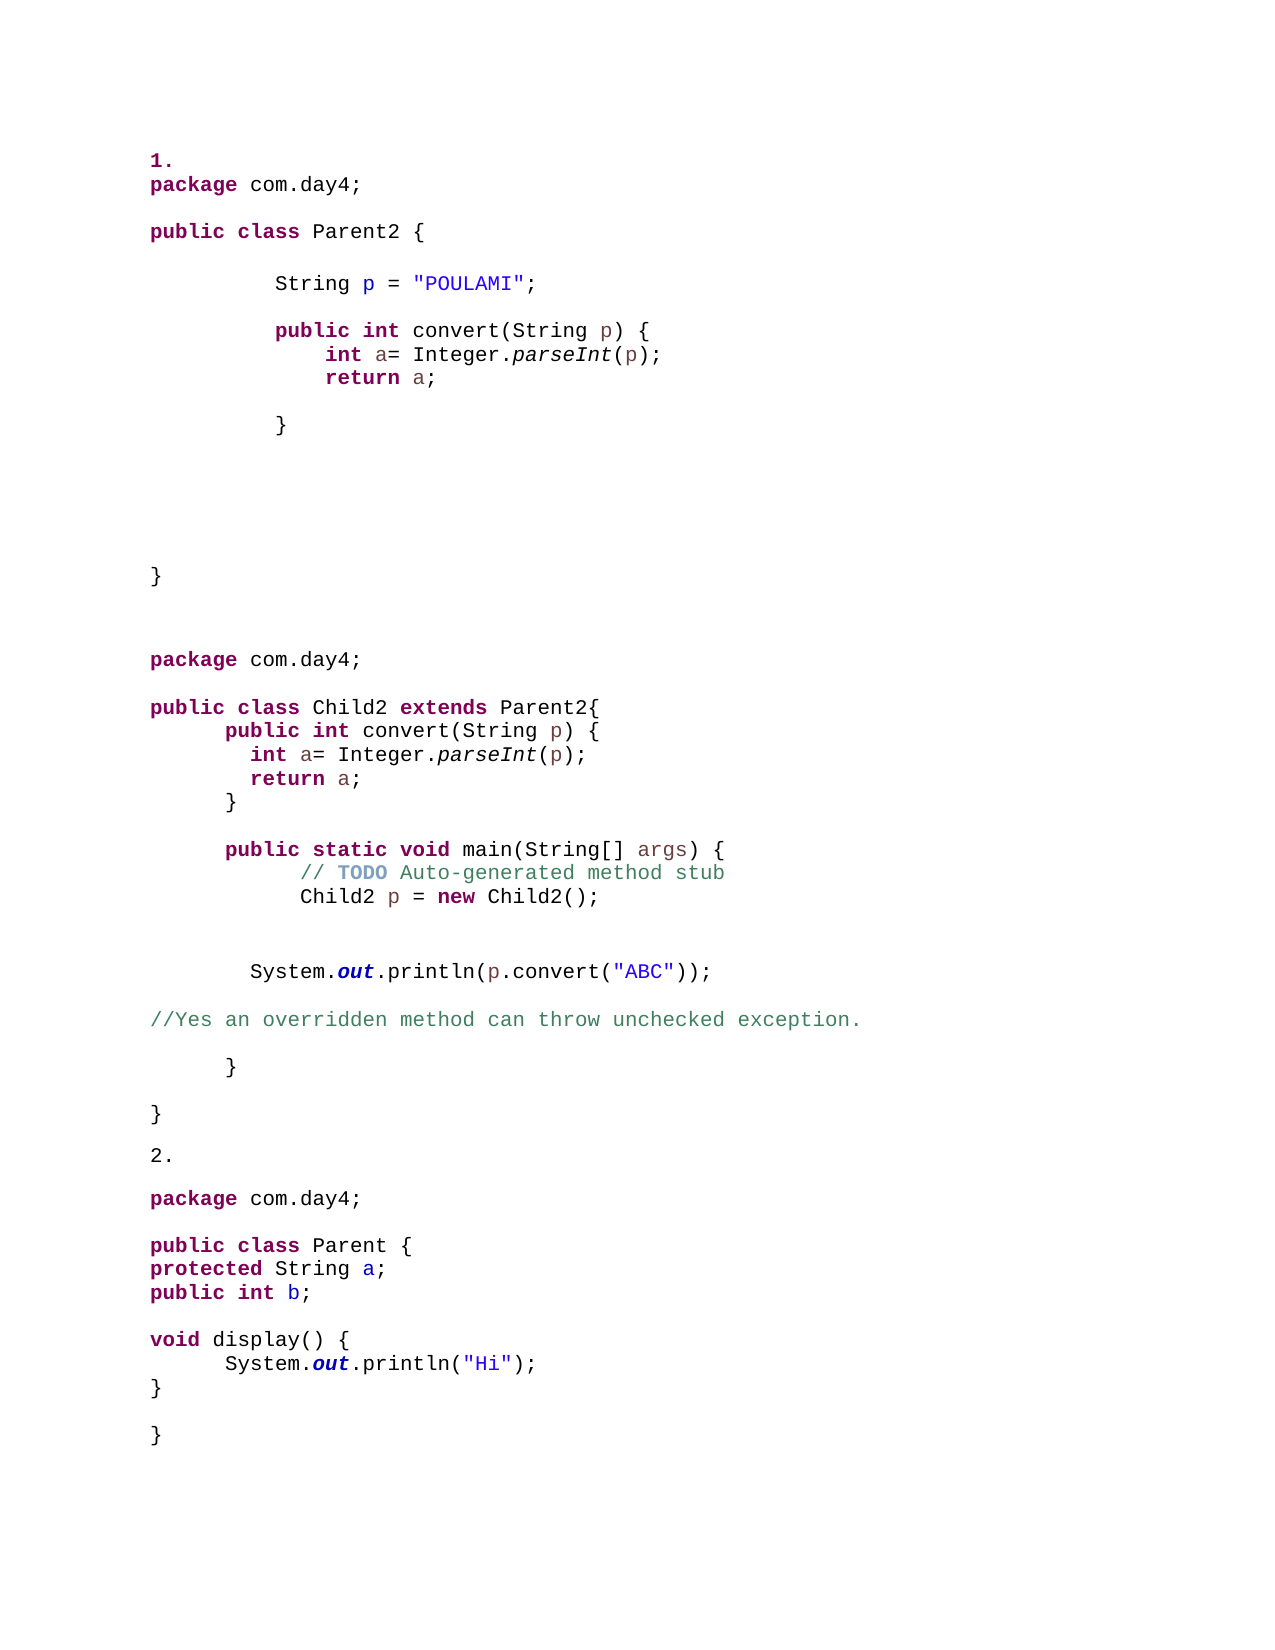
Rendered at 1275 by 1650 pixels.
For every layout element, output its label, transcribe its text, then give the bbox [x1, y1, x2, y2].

text } [150, 1103, 1125, 1127]
text public static void main(String[] args) { [150, 839, 1125, 862]
text package com.day4; [150, 174, 1125, 197]
text public int convert(String p) { [150, 320, 1125, 343]
text return a; [150, 768, 1125, 791]
text } [150, 1377, 1125, 1400]
text } [150, 791, 1125, 815]
text package com.day4; [150, 649, 1125, 673]
text Child2 p = new Child2(); [150, 886, 1125, 909]
text package com.day4; [150, 1187, 1125, 1211]
text 2. [150, 1145, 1125, 1169]
text public int convert(String p) { [150, 720, 1125, 744]
text //Yes an overridden method can throw unchecked exception. [150, 1008, 1125, 1032]
text int a= Integer.parseInt(p); [150, 343, 1125, 367]
text return a; [150, 367, 1125, 391]
text public class Parent2 { [150, 221, 1125, 244]
text int a= Integer.parseInt(p); [150, 744, 1125, 768]
text void display() { [150, 1329, 1125, 1353]
text protected String a; [150, 1258, 1125, 1282]
text } [150, 1056, 1125, 1079]
text System.out.println(p.convert("ABC")); [150, 961, 1125, 985]
text System.out.println("Hi"); [150, 1353, 1125, 1377]
text public int b; [150, 1282, 1125, 1306]
text // TODO Auto-generated method stub [150, 862, 1125, 886]
text 1. [150, 150, 1125, 174]
text String p = "POULAMI"; [150, 273, 1125, 296]
text } [150, 414, 1125, 438]
text } [150, 565, 1125, 589]
text public class Parent { [150, 1235, 1125, 1258]
text public class Child2 extends Parent2{ [150, 697, 1125, 720]
text } [150, 1424, 1125, 1448]
